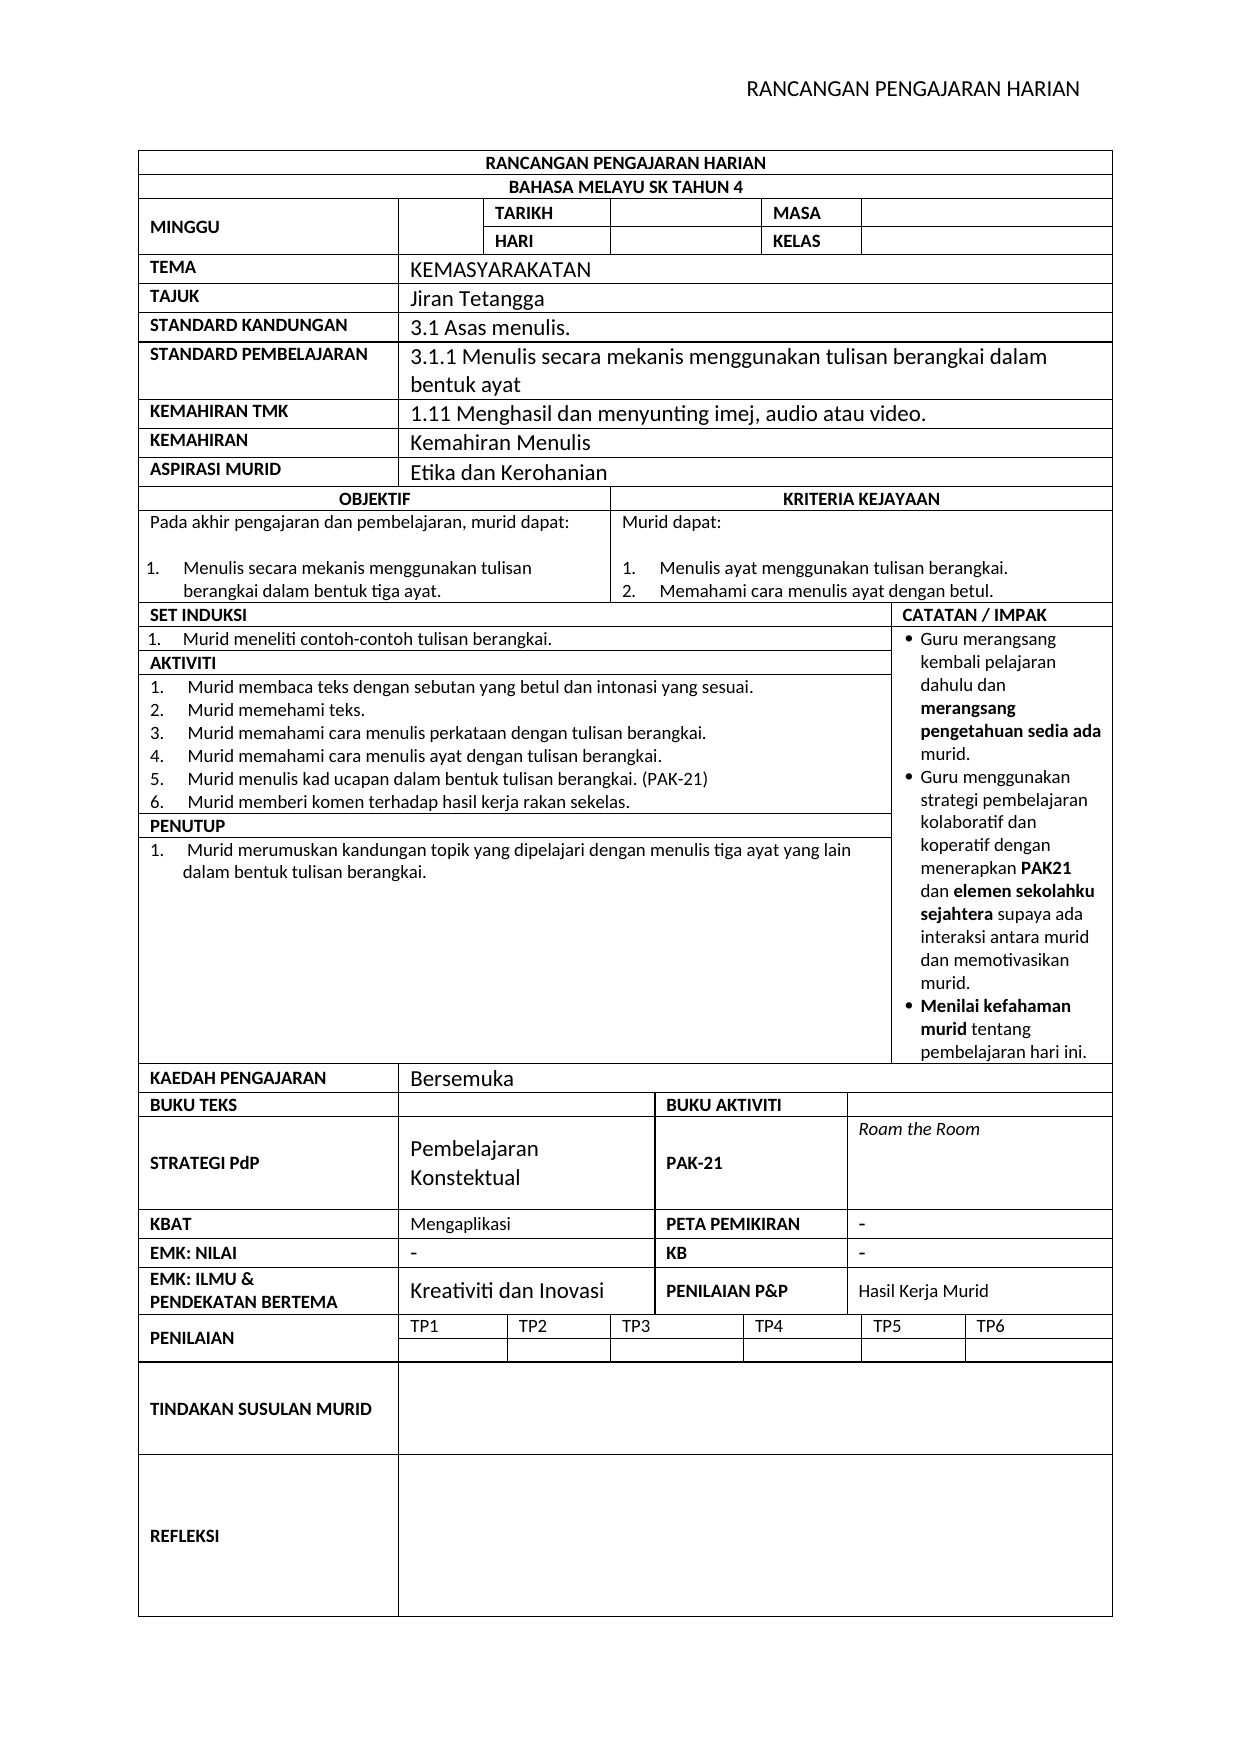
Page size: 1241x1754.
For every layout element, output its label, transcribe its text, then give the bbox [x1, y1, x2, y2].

table_cell ASPIRASI MURID [139, 458, 398, 486]
table_cell MASA [762, 199, 861, 226]
table_cell [862, 227, 1112, 254]
table_cell TP3 [611, 1315, 743, 1337]
table_cell Murid merumuskan kandungan topik yang dipelajari dengan menulis tiga ayat yang lain dalam bentuk tulisan berangkai. [139, 838, 891, 1063]
table_cell BUKU AKTIVITI [656, 1093, 847, 1116]
table_cell [399, 1339, 507, 1361]
table_cell [862, 1339, 965, 1361]
table_cell PENILAIAN P&P [656, 1268, 847, 1313]
table_cell KEMAHIRAN TMK [139, 400, 398, 427]
table_cell [399, 1117, 654, 1208]
table_cell STANDARD KANDUNGAN [139, 313, 398, 341]
table_cell [399, 1455, 1112, 1616]
table_cell [399, 1093, 654, 1116]
table_cell TP6 [966, 1315, 1112, 1337]
table_cell KRITERIA KEJAYAAN [611, 487, 1112, 509]
table_cell [399, 1268, 654, 1313]
table_cell CATATAN / IMPAK [892, 603, 1112, 626]
table_cell Pada akhir pengajaran dan pembelajaran, murid dapat: Menulis secara mekanis menggunakan tulisan berangkai dalam bentuk tiga ayat. [139, 511, 610, 602]
table_cell [862, 199, 1112, 226]
table_cell [966, 1339, 1112, 1361]
table_cell SET INDUKSI [139, 603, 891, 626]
table_cell PENILAIAN [139, 1315, 398, 1361]
table_cell TAJUK [139, 284, 398, 312]
table_cell PENUTUP [139, 814, 891, 837]
table_cell [848, 1268, 1112, 1313]
table_cell STRATEGI PdP [139, 1117, 398, 1208]
table_cell Roam the Room [848, 1117, 1112, 1208]
table_cell EMK: ILMU & PENDEKATAN BERTEMA [139, 1268, 398, 1313]
table_cell Murid membaca teks dengan sebutan yang betul dan intonasi yang sesuai. Murid memehami teks. Murid memahami cara menulis perkataan dengan tulisan berangkai. Murid memahami cara menulis ayat dengan tulisan berangkai. Murid menulis kad ucapan dalam bentuk tulisan berangkai. (PAK-21) Murid memberi komen terhadap hasil kerja rakan sekelas. [139, 675, 891, 813]
table_cell Murid meneliti contoh-contoh tulisan berangkai. [139, 627, 891, 650]
table_cell TP1 [399, 1315, 507, 1337]
table_cell MINGGU [139, 199, 398, 254]
table_cell BAHASA MELAYU SK TAHUN 4 [139, 175, 1112, 198]
table_cell TEMA [139, 255, 398, 283]
table_cell [848, 1210, 1112, 1237]
table_cell KBAT [139, 1210, 398, 1237]
table_cell STANDARD PEMBELAJARAN [139, 343, 398, 398]
table_header RANCANGAN PENGAJARAN HARIAN [139, 151, 1112, 174]
table_cell [611, 199, 761, 226]
table_cell [848, 1093, 1112, 1116]
table_cell HARI [484, 227, 610, 254]
table_cell KELAS [762, 227, 861, 254]
table_cell AKTIVITI [139, 651, 891, 674]
table_cell KEMAHIRAN [139, 429, 398, 457]
table_cell [611, 227, 761, 254]
table_cell OBJEKTIF [139, 487, 610, 509]
table_cell TINDAKAN SUSULAN MURID [139, 1363, 398, 1454]
table_cell REFLEKSI [139, 1455, 398, 1616]
table_cell TARIKH [484, 199, 610, 226]
table_cell KAEDAH PENGAJARAN [139, 1064, 398, 1092]
table_cell PAK-21 [656, 1117, 847, 1208]
table_cell KB [656, 1239, 847, 1267]
table_cell PETA PEMIKIRAN [656, 1210, 847, 1237]
table_cell [508, 1339, 610, 1361]
table_cell [399, 1363, 1112, 1454]
table_cell [399, 199, 483, 254]
table_cell TP5 [862, 1315, 965, 1337]
table_cell TP4 [744, 1315, 861, 1337]
table_cell TP2 [508, 1315, 610, 1337]
table_cell Mengaplikasi [399, 1210, 654, 1237]
table_cell BUKU TEKS [139, 1093, 398, 1116]
table_cell EMK: NILAI [139, 1239, 398, 1267]
table_cell [611, 1339, 743, 1361]
table_cell Murid dapat: Menulis ayat menggunakan tulisan berangkai. Memahami cara menulis ayat dengan betul. [611, 511, 1112, 602]
table_cell [744, 1339, 861, 1361]
table_cell Guru merangsang kembali pelajaran dahulu dan merangsang pengetahuan sedia ada murid. Guru menggunakan strategi pembelajaran kolaboratif dan koperatif dengan menerapkan PAK21 dan elemen sekolahku sejahtera supaya ada interaksi antara murid dan memotivasikan murid. Menilai kefahaman murid tentang pembelajaran hari ini. [892, 627, 1112, 1063]
